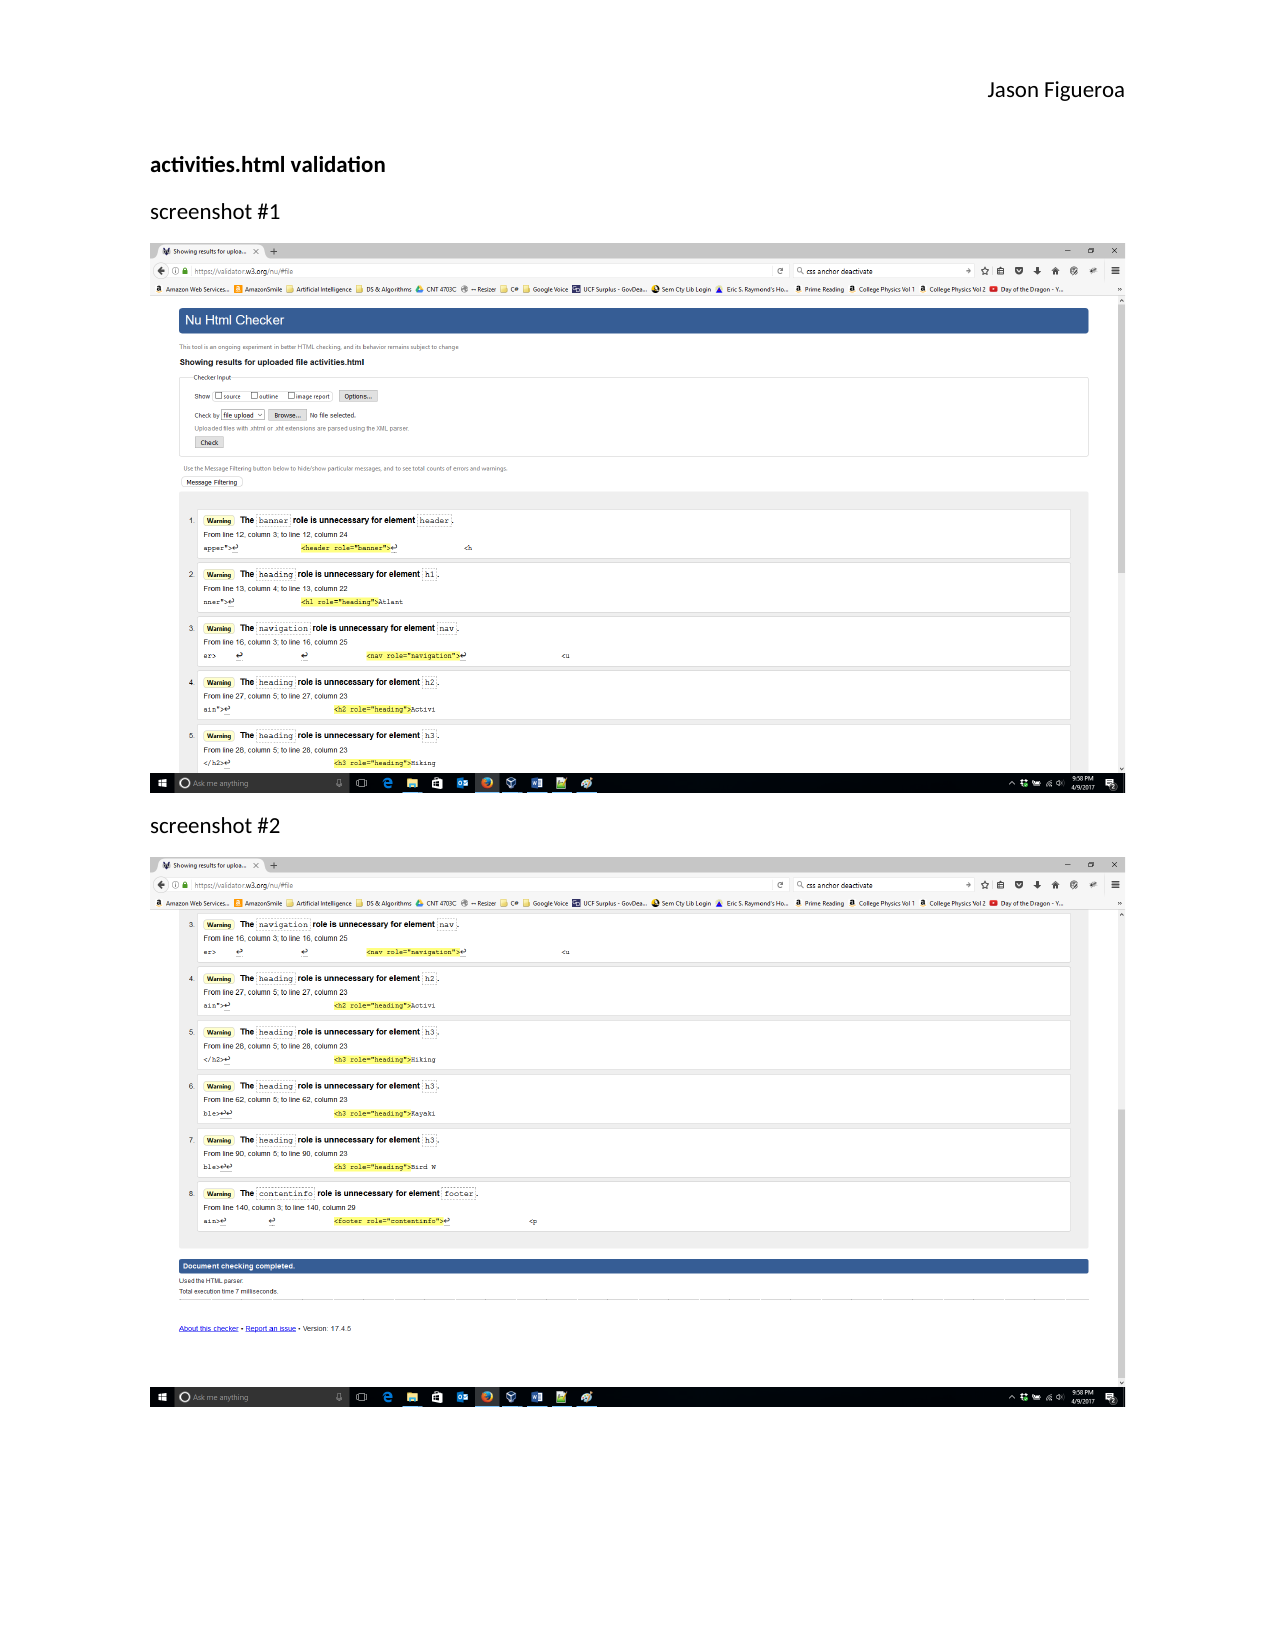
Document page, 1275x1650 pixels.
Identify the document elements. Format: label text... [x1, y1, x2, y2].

text screenshot #1 [150, 197, 1125, 225]
text activities.html validation [150, 150, 1125, 178]
picture [150, 243, 1125, 793]
text screenshot #2 [150, 811, 1125, 839]
picture [150, 857, 1125, 1407]
